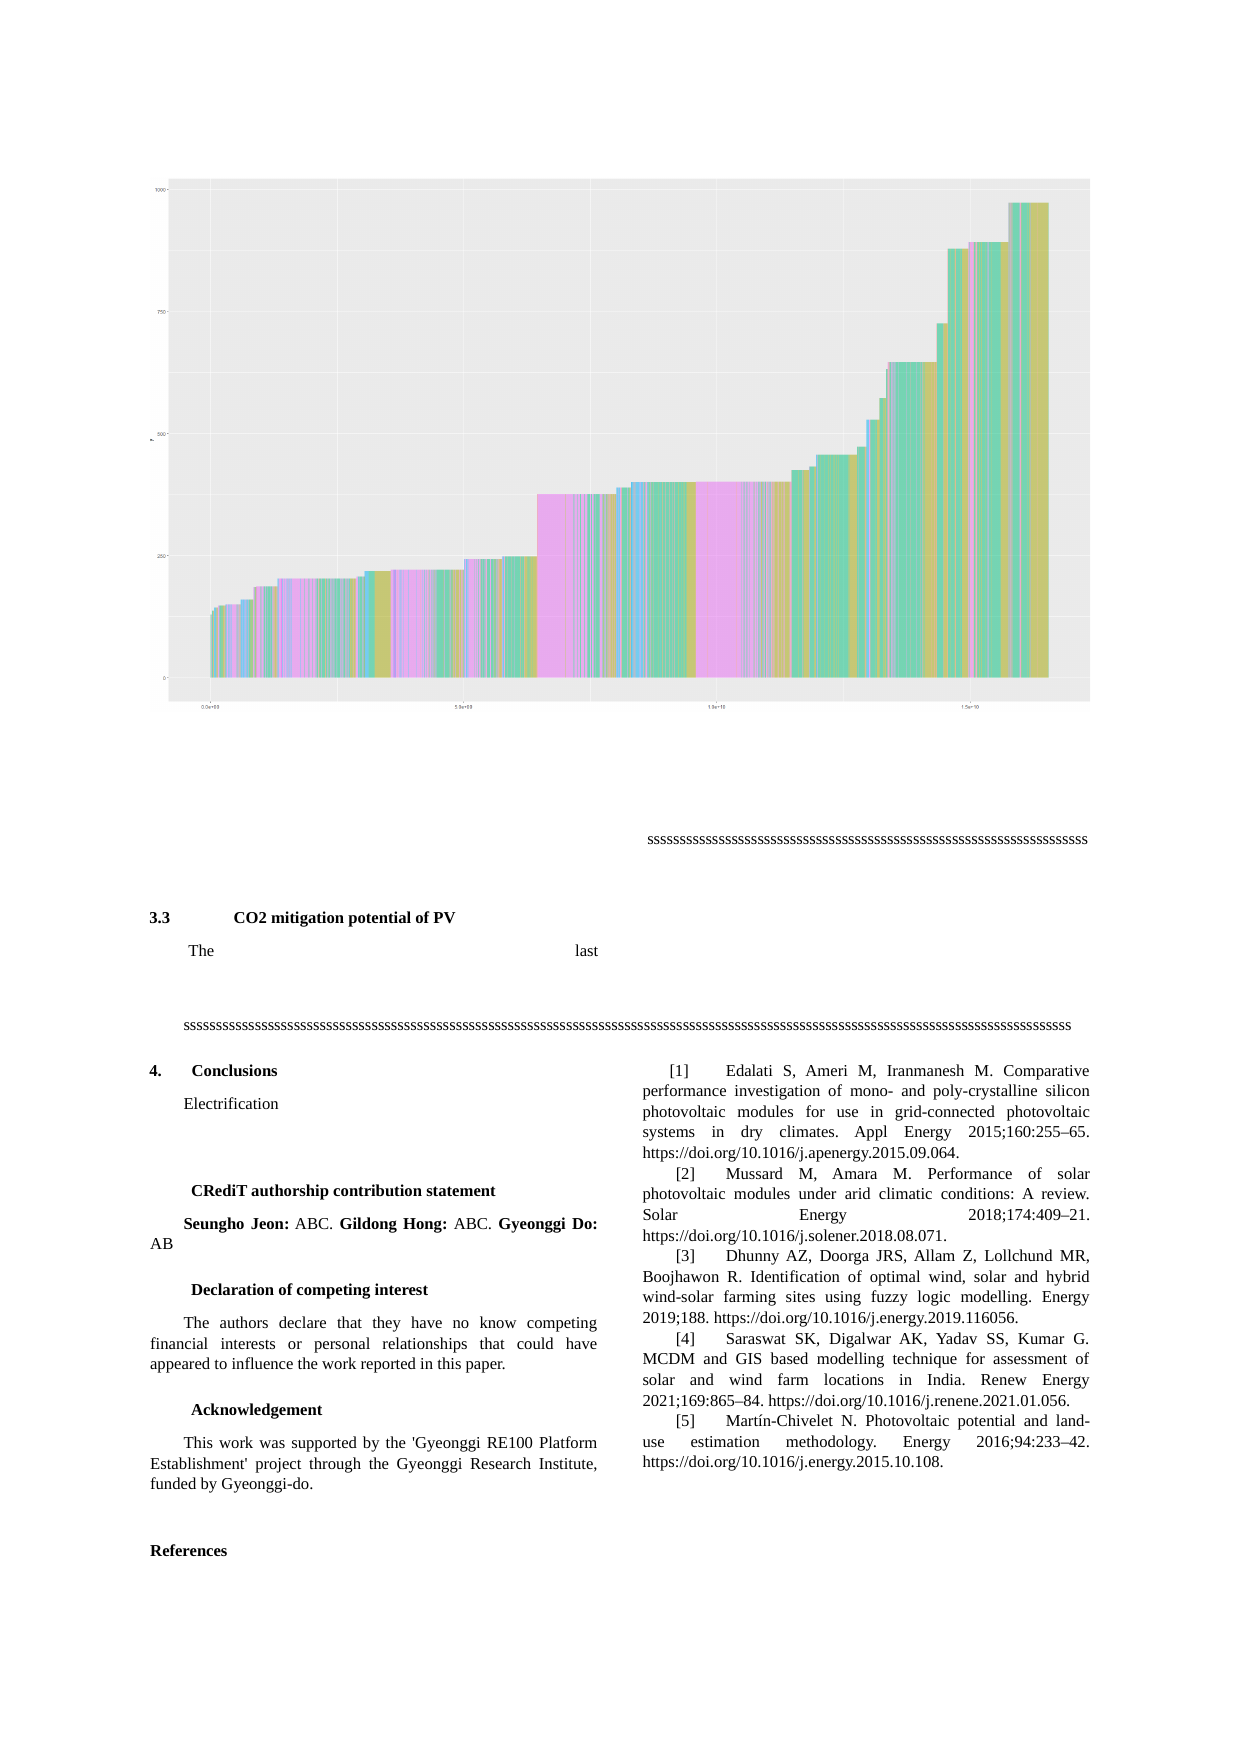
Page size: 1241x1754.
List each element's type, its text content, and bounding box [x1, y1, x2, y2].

subtitle Conclusions [149, 1060, 598, 1079]
text CRediT authorship contribution statement [157, 1180, 598, 1199]
text Electrification [150, 1093, 598, 1113]
subtitle References [150, 1540, 598, 1559]
subtitle CO2 mitigation potential of PV [149, 908, 598, 927]
text The authors declare that they have no know competing financial interests or personal relationships that could have appeared to influence the work reported in this paper. [150, 1313, 598, 1373]
text This work was supported by the 'Gyeonggi RE100 Platform Establishment' project through the Gyeonggi Research Institute, funded by Gyeonggi-do. [150, 1433, 598, 1493]
text sssssssssssssssssssssssssssssssssssssssssssssssssssssssssssssssssssssssssssssssssssssssssssssssssssssssssssssssssssssssssssssssssssssssss [150, 1015, 1090, 1034]
text The last ssssssssssssssssssssssssssssssssssssssssssssssssssssssssssssssssssss [155, 941, 598, 960]
picture [150, 177, 1091, 712]
text Acknowledgement [157, 1400, 598, 1419]
text The last ssssssssssssssssssssssssssssssssssssssssssssssssssssssssssssssssssss [647, 829, 1090, 848]
text Declaration of competing interest [157, 1280, 598, 1299]
text Seungho Jeon: ABC. Gildong Hong: ABC. Gyeonggi Do: AB [150, 1213, 598, 1253]
